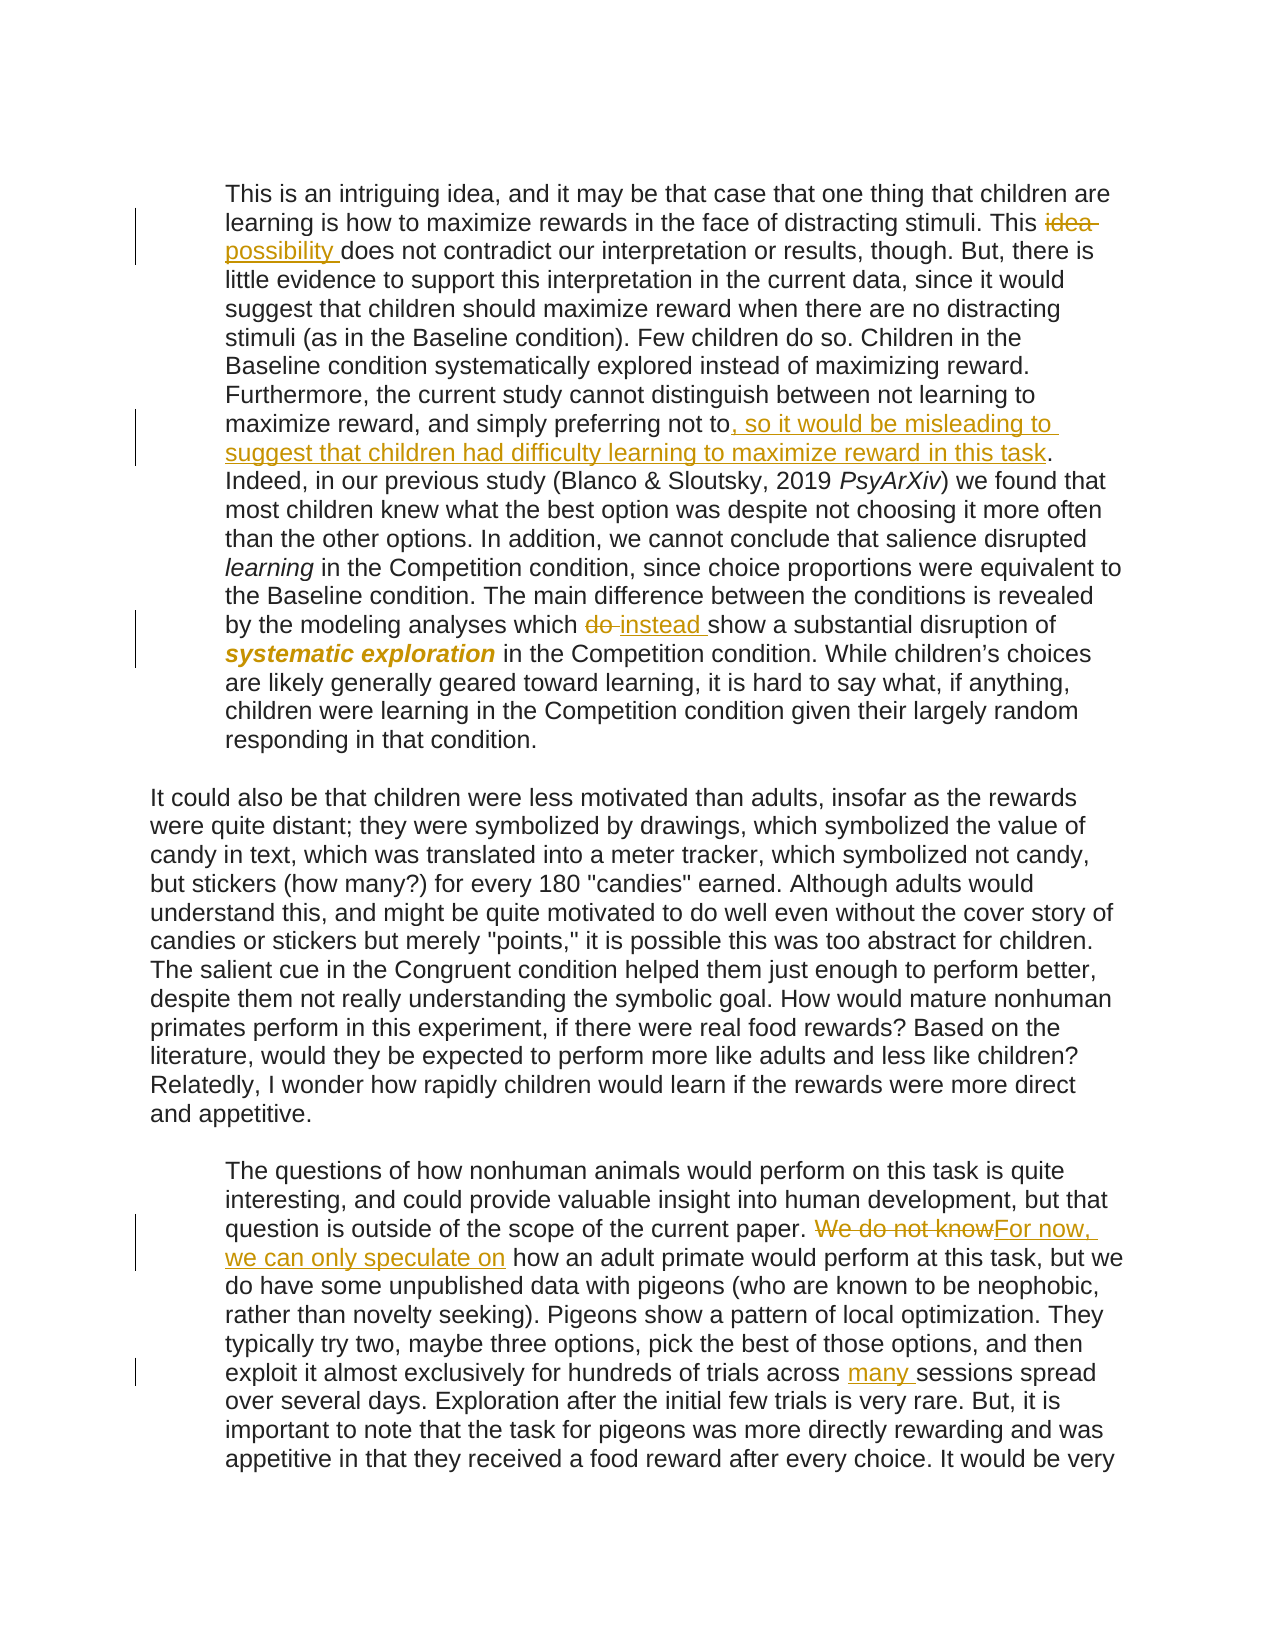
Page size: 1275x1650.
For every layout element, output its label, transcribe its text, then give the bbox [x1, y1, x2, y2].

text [225, 1156, 1125, 1472]
text This is an intriguing idea, and it may be that case that one thing that children are learning is how to maximize rewards in the face of distracting stimuli. This does not contradict our interpretation or results, though. But, there is little evidence to support this interpretation in the current data, since it would suggest that children should maximize reward when there are no distracting stimuli (as in the Baseline condition). Few children do so. Children in the Baseline condition systematically explored instead of maximizing reward. Furthermore, the current study cannot distinguish between not learning to maximize reward, and simply preferring not to. Indeed, in our previous study (Blanco & Sloutsky, 2019 PsyArXiv) we found that most children knew what the best option was despite not choosing it more often than the other options. In addition, we cannot conclude that salience disrupted learning in the Competition condition, since choice proportions were equivalent to the Baseline condition. The main difference between the conditions is revealed by the modeling analyses which show a substantial disruption of systematic exploration in the Competition condition. While children’s choices are likely generally geared toward learning, it is hard to say what, if anything, children were learning in the Competition condition given their largely random responding in that condition. [225, 179, 1125, 754]
text It could also be that children were less motivated than adults, insofar as the rewards were quite distant; they were symbolized by drawings, which symbolized the value of candy in text, which was translated into a meter tracker, which symbolized not candy, but stickers (how many?) for every 180 "candies" earned. Although adults would understand this, and might be quite motivated to do well even without the cover story of candies or stickers but merely "points," it is possible this was too abstract for children. The salient cue in the Congruent condition helped them just enough to perform better, despite them not really understanding the symbolic goal. How would mature nonhuman primates perform in this experiment, if there were real food rewards? Based on the literature, would they be expected to perform more like adults and less like children? Relatedly, I wonder how rapidly children would learn if the rewards were more direct and appetitive. [150, 782, 1125, 1127]
